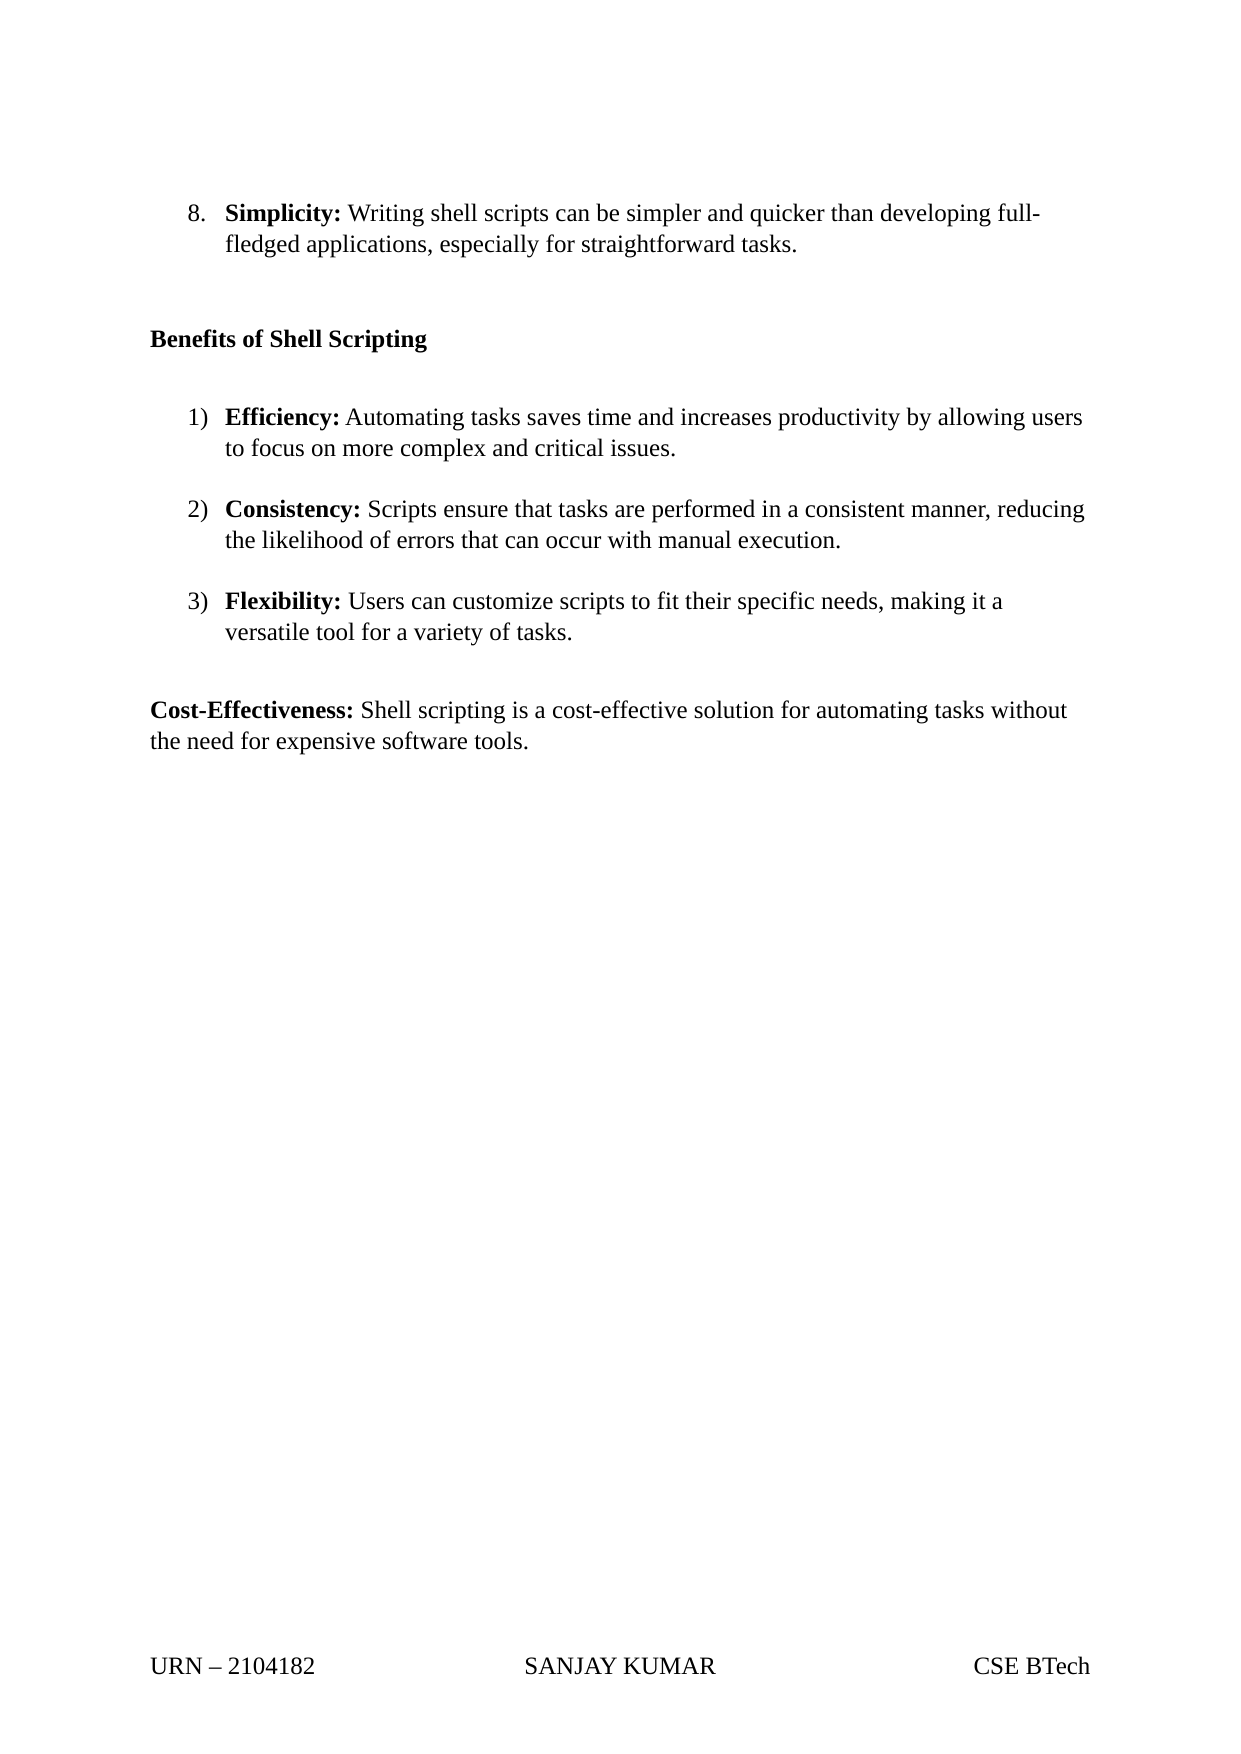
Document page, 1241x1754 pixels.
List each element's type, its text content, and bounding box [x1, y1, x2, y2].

list Consistency: Scripts ensure that tasks are performed in a consistent manner, reducing the likelihood of errors that can occur with manual execution. [187, 494, 1090, 584]
list Simplicity: Writing shell scripts can be simpler and quicker than developing full-fledged applications, especially for straightforward tasks. [187, 198, 1090, 257]
text Benefits of Shell Scripting [150, 324, 1090, 383]
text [150, 695, 1090, 1562]
list Flexibility: Users can customize scripts to fit their specific needs, making it a versatile tool for a variety of tasks. [187, 586, 1090, 676]
list Efficiency: Automating tasks saves time and increases productivity by allowing users to focus on more complex and critical issues. [187, 402, 1090, 492]
